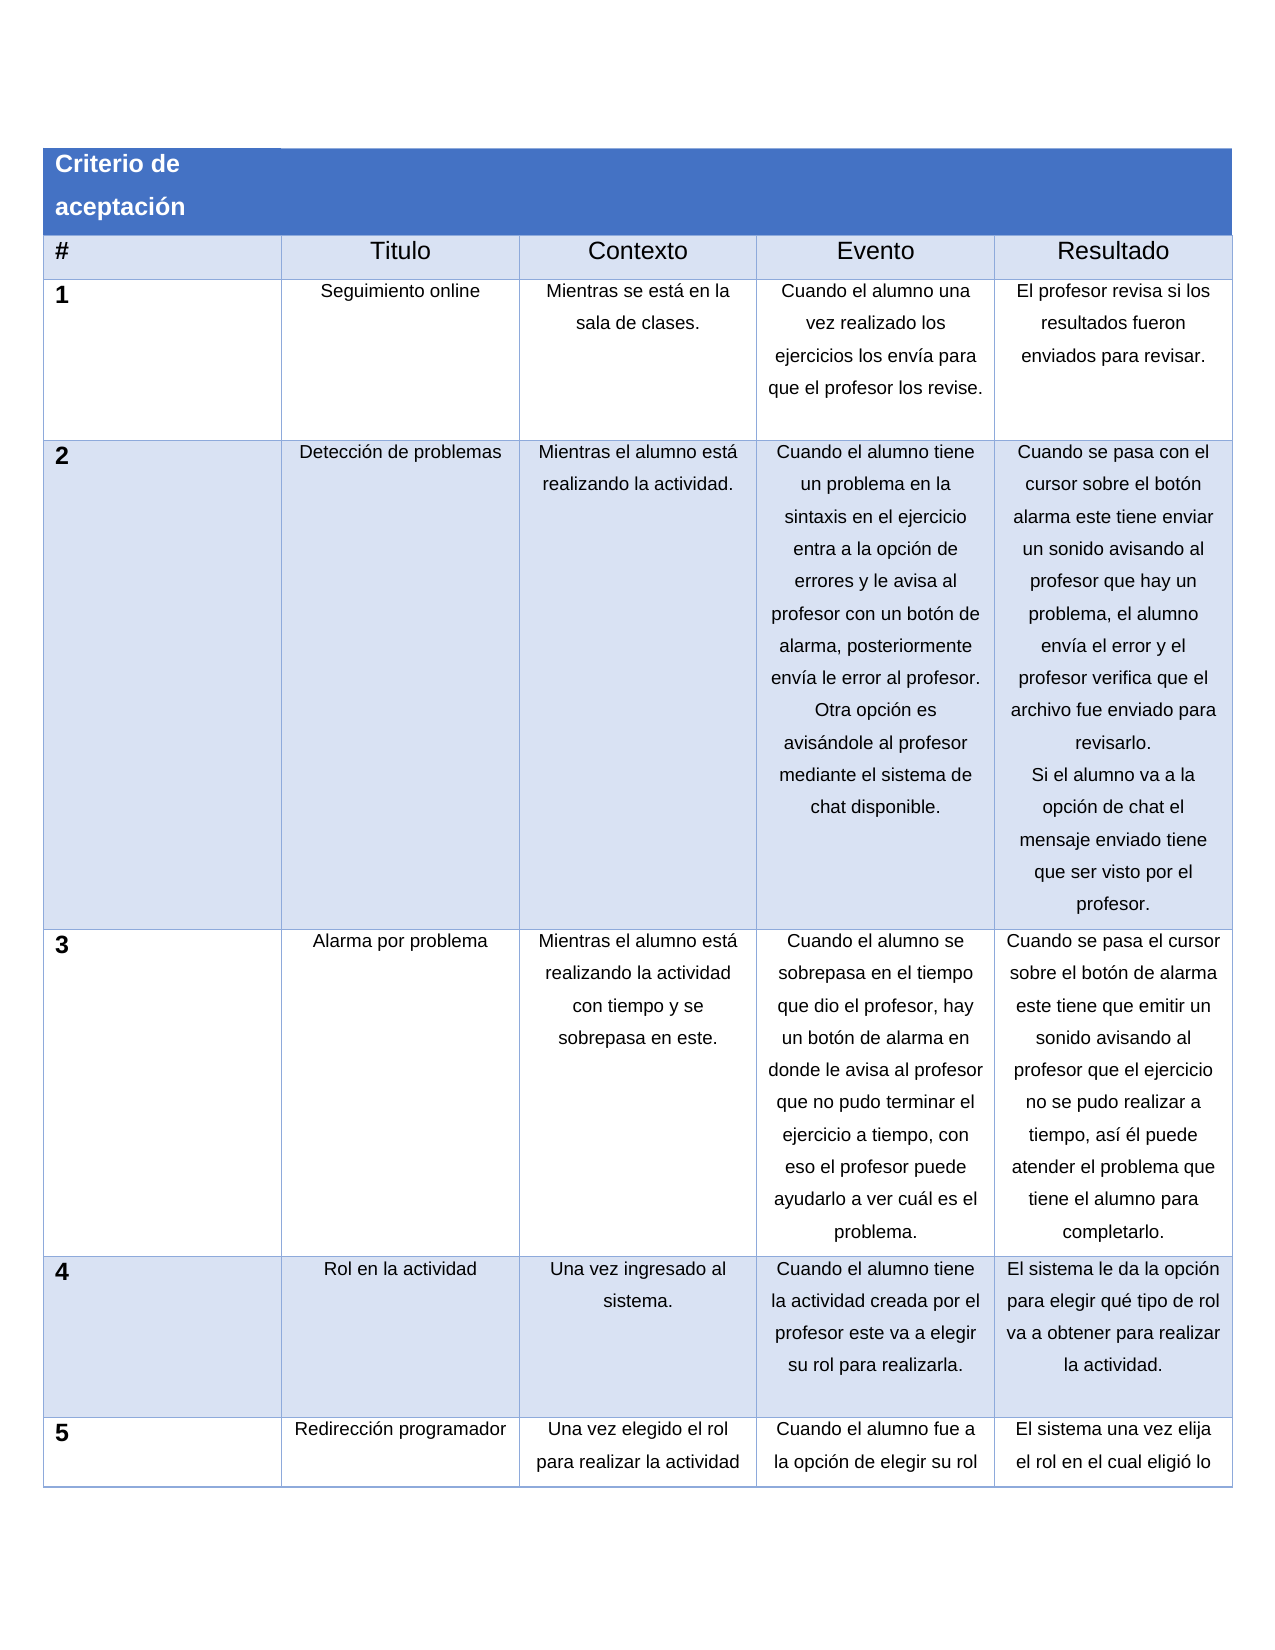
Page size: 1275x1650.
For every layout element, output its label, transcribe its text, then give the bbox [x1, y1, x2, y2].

table_cell El profesor revisa si los resultados fueron enviados para revisar. [995, 280, 1232, 440]
table_cell Titulo [282, 236, 519, 279]
table_cell El sistema le da la opción para elegir qué tipo de rol va a obtener para realizar la actividad. [995, 1257, 1232, 1417]
table_cell 3 [44, 930, 281, 1256]
table_cell Mientras el alumno está realizando la actividad con tiempo y se sobrepasa en este. [520, 930, 756, 1256]
table_cell Contexto [520, 236, 756, 279]
table_cell # [44, 236, 281, 279]
table_cell Mientras se está en la sala de clases. [520, 280, 756, 440]
table_cell Detección de problemas [282, 441, 519, 929]
table_cell Cuando se pasa con el cursor sobre el botón alarma este tiene enviar un sonido avisando al profesor que hay un problema, el alumno envía el error y el profesor verifica que el archivo fue enviado para revisarlo. Si el alumno va a la opción de chat el mensaje enviado tiene que ser visto por el profesor. [995, 441, 1232, 929]
table_cell Cuando se pasa el cursor sobre el botón de alarma este tiene que emitir un sonido avisando al profesor que el ejercicio no se pudo realizar a tiempo, así él puede atender el problema que tiene el alumno para completarlo. [995, 930, 1232, 1256]
table_cell Cuando el alumno tiene la actividad creada por el profesor este va a elegir su rol para realizarla. [757, 1257, 994, 1417]
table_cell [995, 1418, 1232, 1486]
table_cell 1 [44, 280, 281, 440]
table_cell Seguimiento online [282, 280, 519, 440]
table_cell Evento [757, 236, 994, 279]
table_cell 4 [44, 1257, 281, 1417]
table_header Criterio de aceptación [44, 149, 281, 235]
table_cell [757, 1418, 994, 1486]
table_cell Rol en la actividad [282, 1257, 519, 1417]
table_cell Cuando el alumno tiene un problema en la sintaxis en el ejercicio entra a la opción de errores y le avisa al profesor con un botón de alarma, posteriormente envía le error al profesor. Otra opción es avisándole al profesor mediante el sistema de chat disponible. [757, 441, 994, 929]
table_cell 5 [44, 1418, 281, 1486]
table_cell Una vez ingresado al sistema. [520, 1257, 756, 1417]
table_cell Mientras el alumno está realizando la actividad. [520, 441, 756, 929]
table_cell Alarma por problema [282, 930, 519, 1256]
table_cell 2 [44, 441, 281, 929]
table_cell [282, 1418, 519, 1486]
table_cell Cuando el alumno se sobrepasa en el tiempo que dio el profesor, hay un botón de alarma en donde le avisa al profesor que no pudo terminar el ejercicio a tiempo, con eso el profesor puede ayudarlo a ver cuál es el problema. [757, 930, 994, 1256]
table_cell Cuando el alumno una vez realizado los ejercicios los envía para que el profesor los revise. [757, 280, 994, 440]
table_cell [520, 1418, 756, 1486]
table_cell Resultado [995, 236, 1232, 279]
